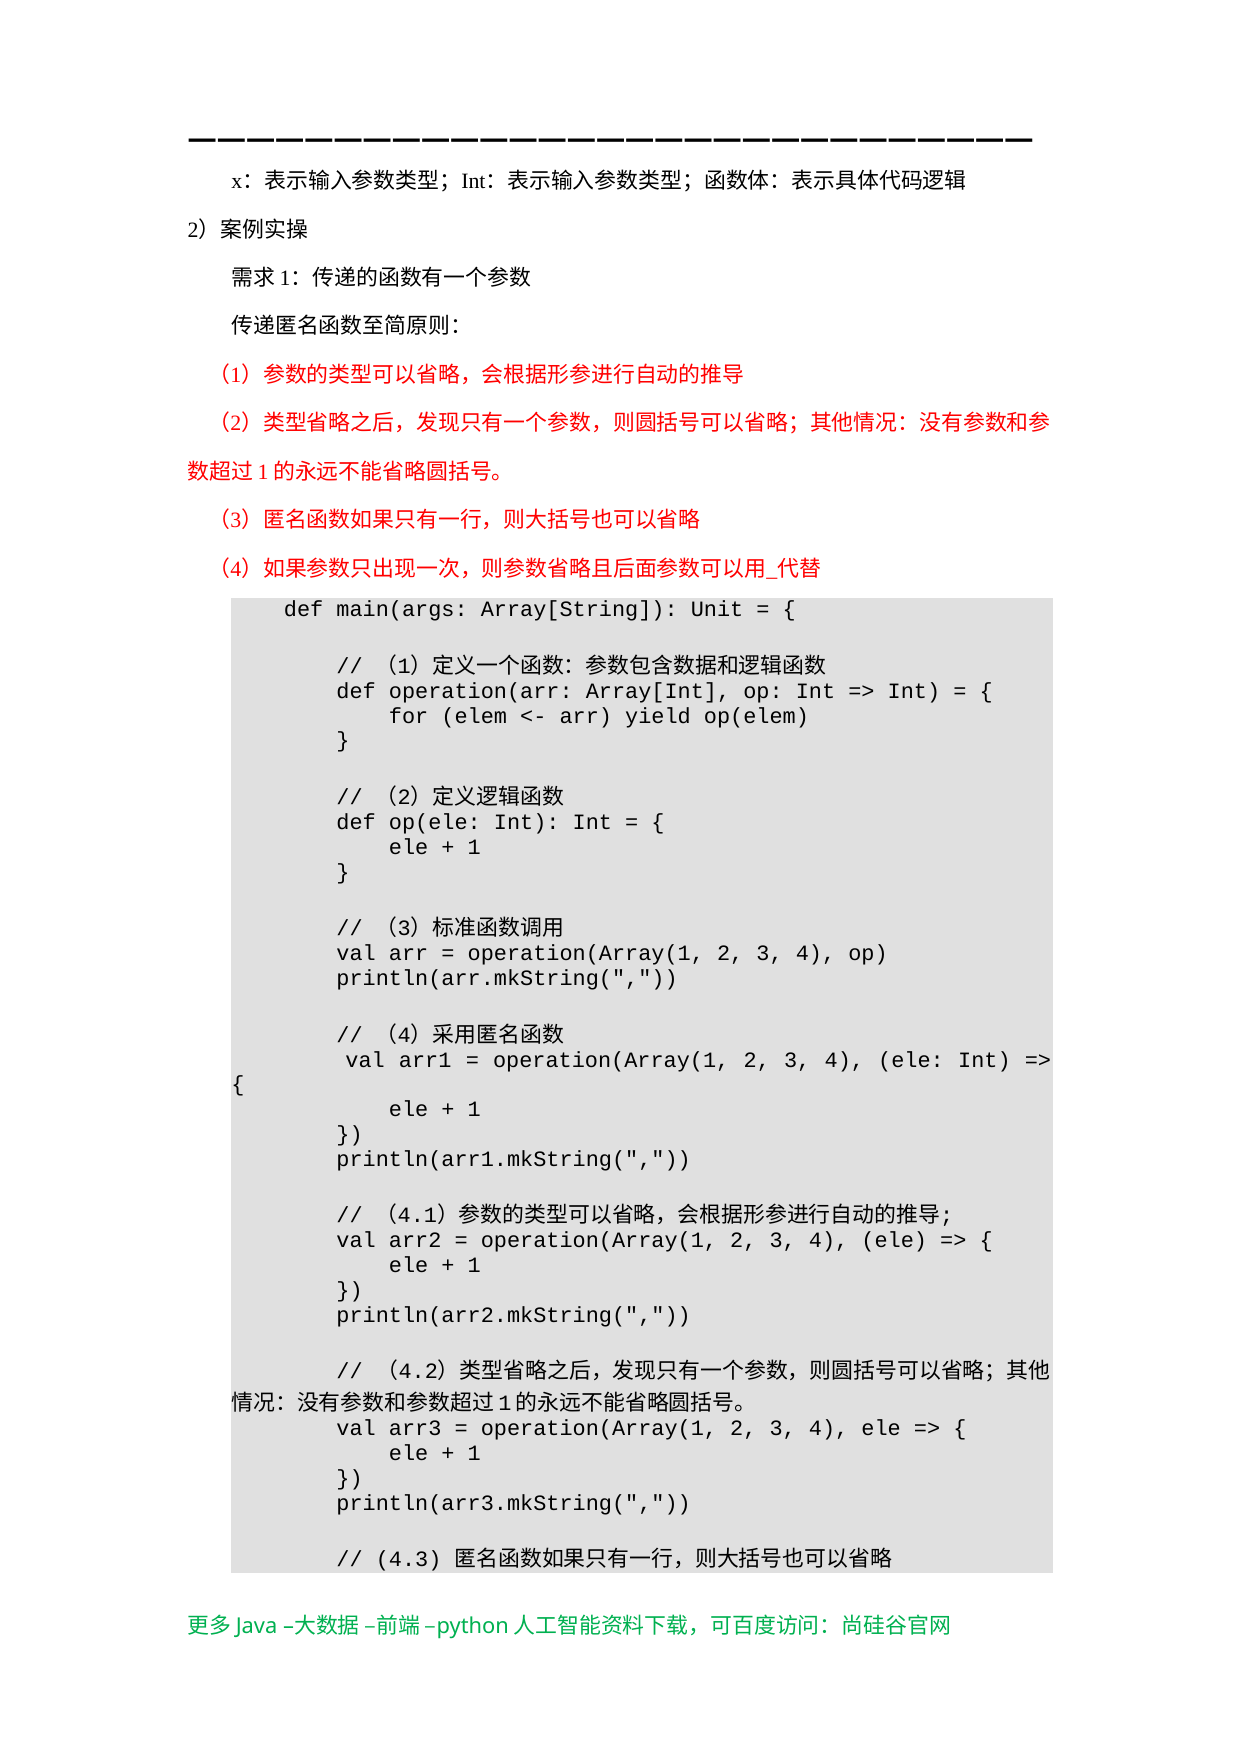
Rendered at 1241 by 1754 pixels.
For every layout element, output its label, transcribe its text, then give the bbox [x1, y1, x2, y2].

text ele + 1 [231, 1442, 1053, 1467]
text for (elem <- arr) yield op(elem) [231, 705, 1053, 730]
text def operation(arr: Array[Int], op: Int => Int) = { [231, 680, 1053, 705]
text 需求1：传递的函数有一个参数 [187, 260, 1053, 292]
text }) [231, 1467, 1053, 1492]
text （1）参数的类型可以省略，会根据形参进行自动的推导 [187, 356, 1053, 389]
text def op(ele: Int): Int = { [231, 811, 1053, 836]
text 2）案例实操 [187, 211, 1053, 244]
text println(arr1.mkString(",")) [231, 1148, 1053, 1173]
text // （4）采用匿名函数 [231, 1017, 1053, 1049]
text val arr1 = operation(Array(1, 2, 3, 4), (ele: Int) => { [231, 1049, 1053, 1098]
text val arr = operation(Array(1, 2, 3, 4), op) [231, 942, 1053, 967]
text def main(args: Array[String]): Unit = { [231, 598, 1053, 623]
text // （4.1）参数的类型可以省略，会根据形参进行自动的推导; [231, 1197, 1053, 1229]
text } [231, 861, 1053, 886]
text 传递匿名函数至简原则： [187, 308, 1053, 341]
text // （3）标准函数调用 [231, 910, 1053, 942]
text ele + 1 [231, 836, 1053, 861]
text ele + 1 [231, 1254, 1053, 1279]
text （3）匿名函数如果只有一行，则大括号也可以省略 [187, 502, 1053, 534]
text val arr2 = operation(Array(1, 2, 3, 4), (ele) => { [231, 1229, 1053, 1254]
text ele + 1 [231, 1098, 1053, 1123]
text println(arr3.mkString(",")) [231, 1492, 1053, 1517]
text // （1）定义一个函数：参数包含数据和逻辑函数 [231, 648, 1053, 680]
text val arr3 = operation(Array(1, 2, 3, 4), ele => { [231, 1417, 1053, 1442]
text // （4.2）类型省略之后，发现只有一个参数，则圆括号可以省略；其他情况：没有参数和参数超过1的永远不能省略圆括号。 [231, 1353, 1053, 1417]
text // （2）定义逻辑函数 [231, 779, 1053, 811]
text x：表示输入参数类型；Int：表示输入参数类型；函数体：表示具体代码逻辑 [187, 163, 1053, 196]
text } [231, 730, 1053, 754]
text // (4.3) 匿名函数如果只有一行，则大括号也可以省略 [231, 1541, 1053, 1573]
text }) [231, 1279, 1053, 1304]
text （4）如果参数只出现一次，则参数省略且后面参数可以用_代替 [187, 550, 1053, 583]
text println(arr.mkString(",")) [231, 967, 1053, 992]
text }) [231, 1123, 1053, 1148]
text println(arr2.mkString(",")) [231, 1304, 1053, 1329]
text （2）类型省略之后，发现只有一个参数，则圆括号可以省略；其他情况：没有参数和参数超过1的永远不能省略圆括号。 [187, 405, 1053, 486]
